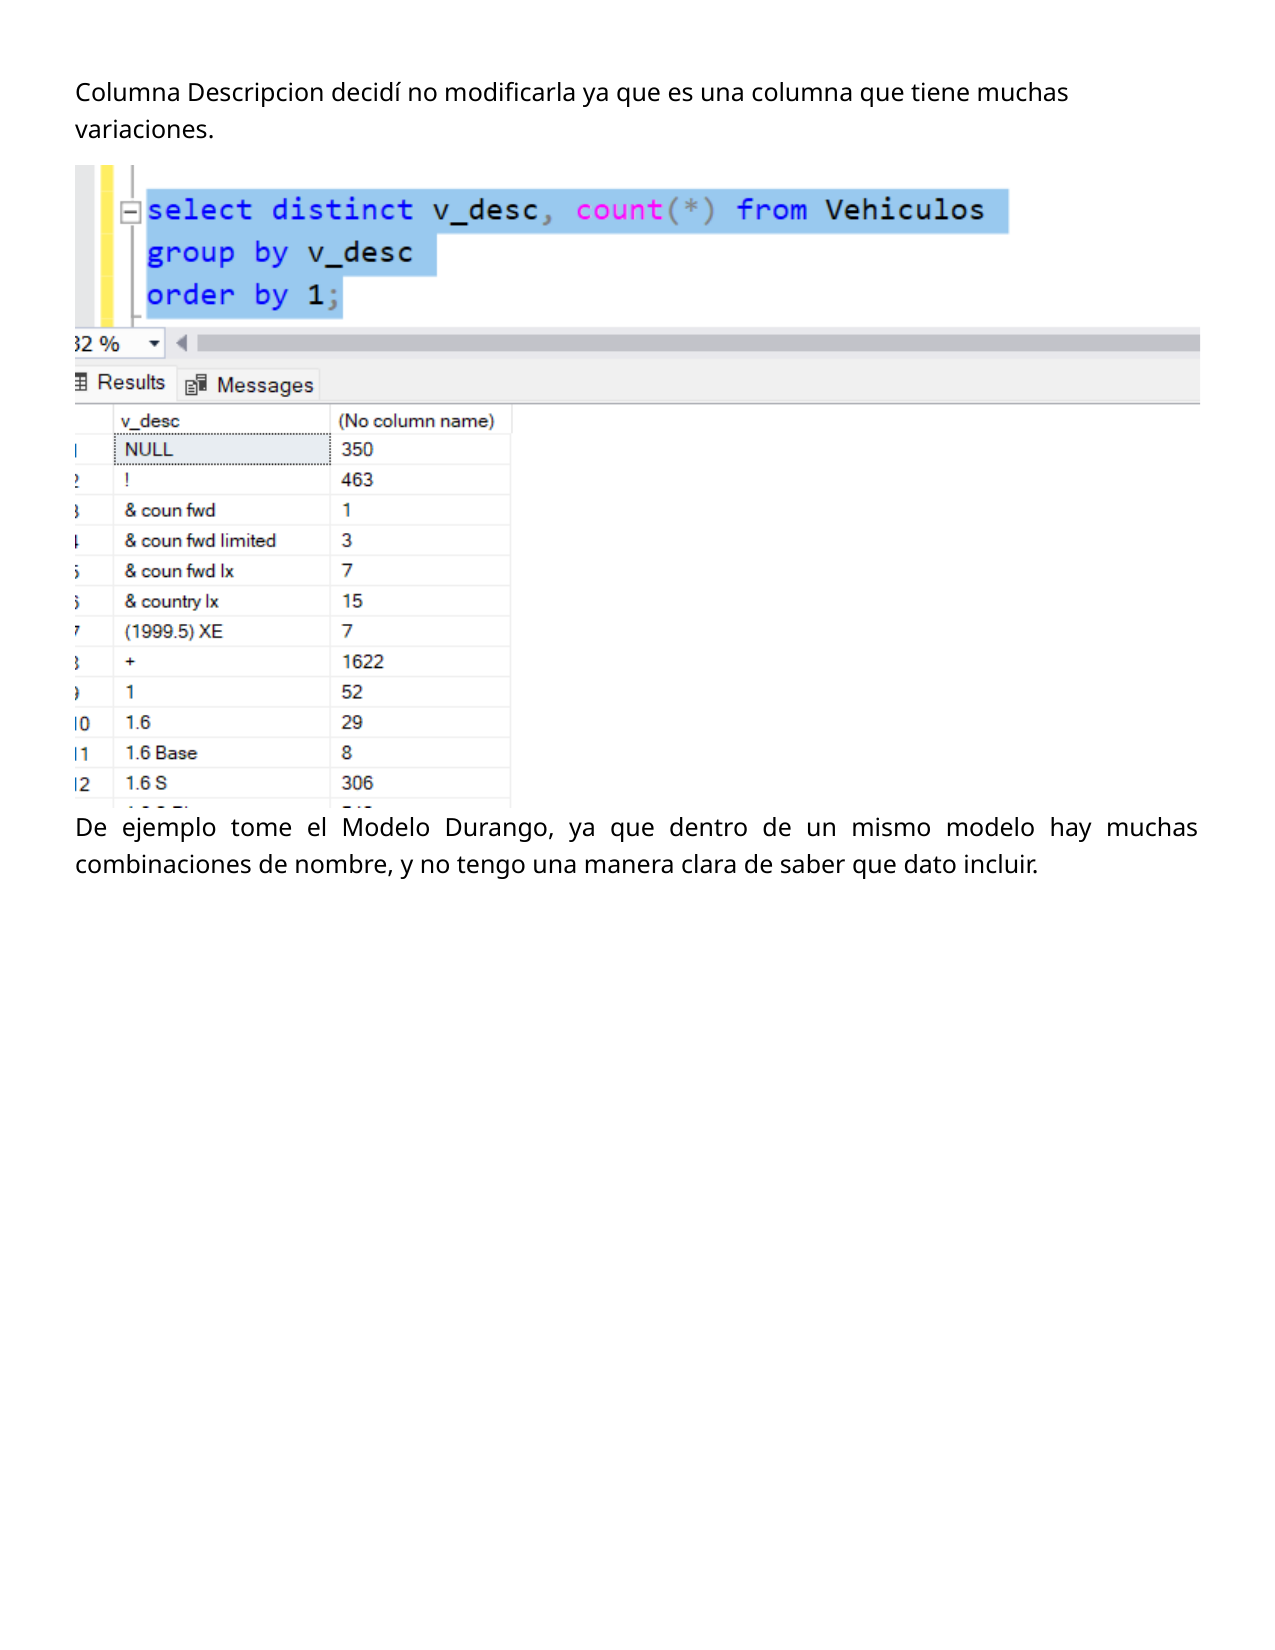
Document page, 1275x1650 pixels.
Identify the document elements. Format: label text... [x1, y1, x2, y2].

picture [75, 165, 1200, 808]
text Columna Descripcion decidí no modificarla ya que es una columna que tiene muchas variaciones. [75, 75, 1200, 146]
text De ejemplo tome el Modelo Durango, ya que dentro de un mismo modelo hay muchas combinaciones de nombre, y no tengo una manera clara de saber que dato incluir. [75, 808, 1200, 881]
